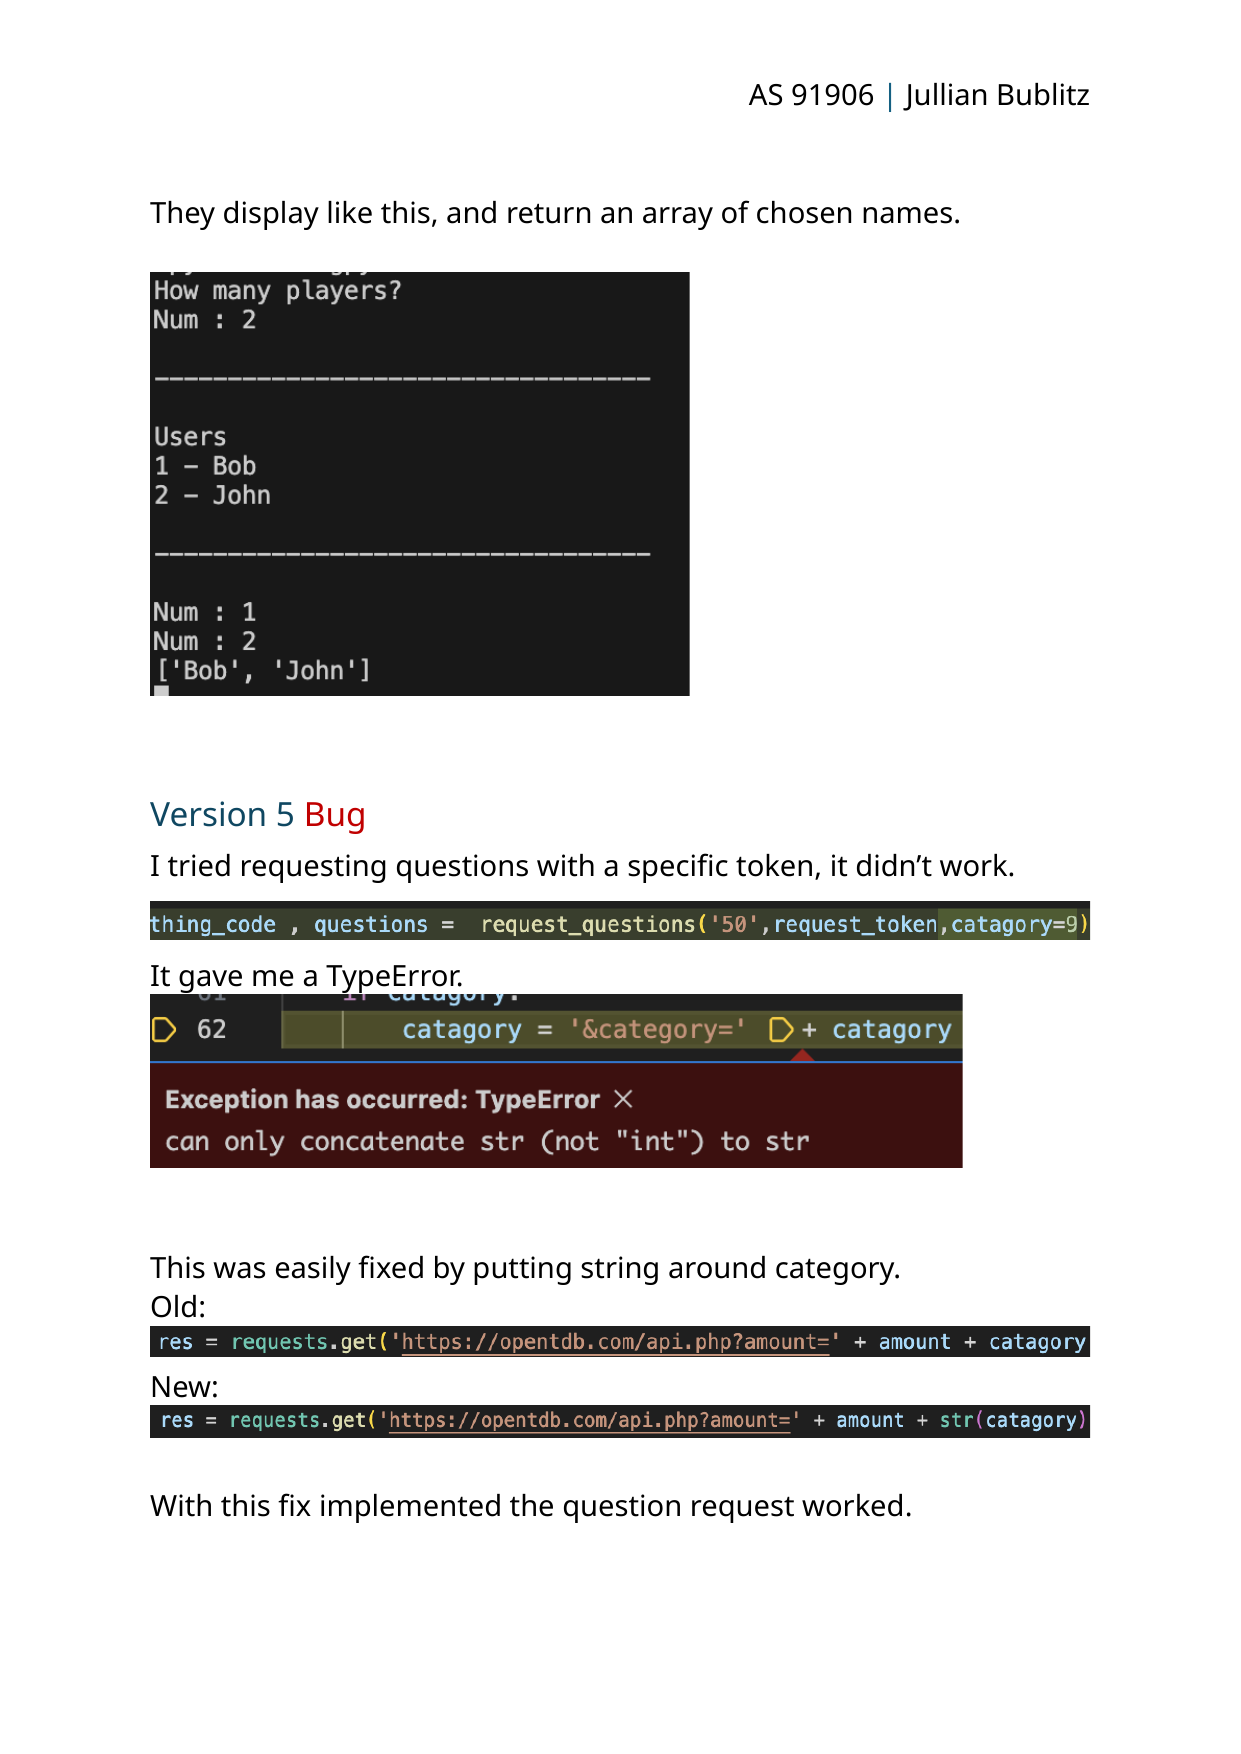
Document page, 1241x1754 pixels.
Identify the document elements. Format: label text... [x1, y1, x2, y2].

picture [150, 994, 963, 1168]
text Old: [150, 1287, 1090, 1326]
text With this fix implemented the question request worked. [150, 1485, 1090, 1525]
picture [150, 1326, 1091, 1357]
picture [150, 1405, 1091, 1438]
text It gave me a TypeError. [150, 955, 1090, 995]
text I tried requesting questions with a specific token, it didn’t work. [150, 845, 1090, 884]
text This was easily fixed by putting string around category. [150, 1247, 1090, 1287]
text They display like this, and return an array of chosen names. [150, 193, 1090, 232]
subtitle Version 5 Bug [150, 791, 1090, 837]
picture [150, 272, 690, 696]
picture [150, 901, 1091, 940]
text New: [150, 1366, 1090, 1405]
